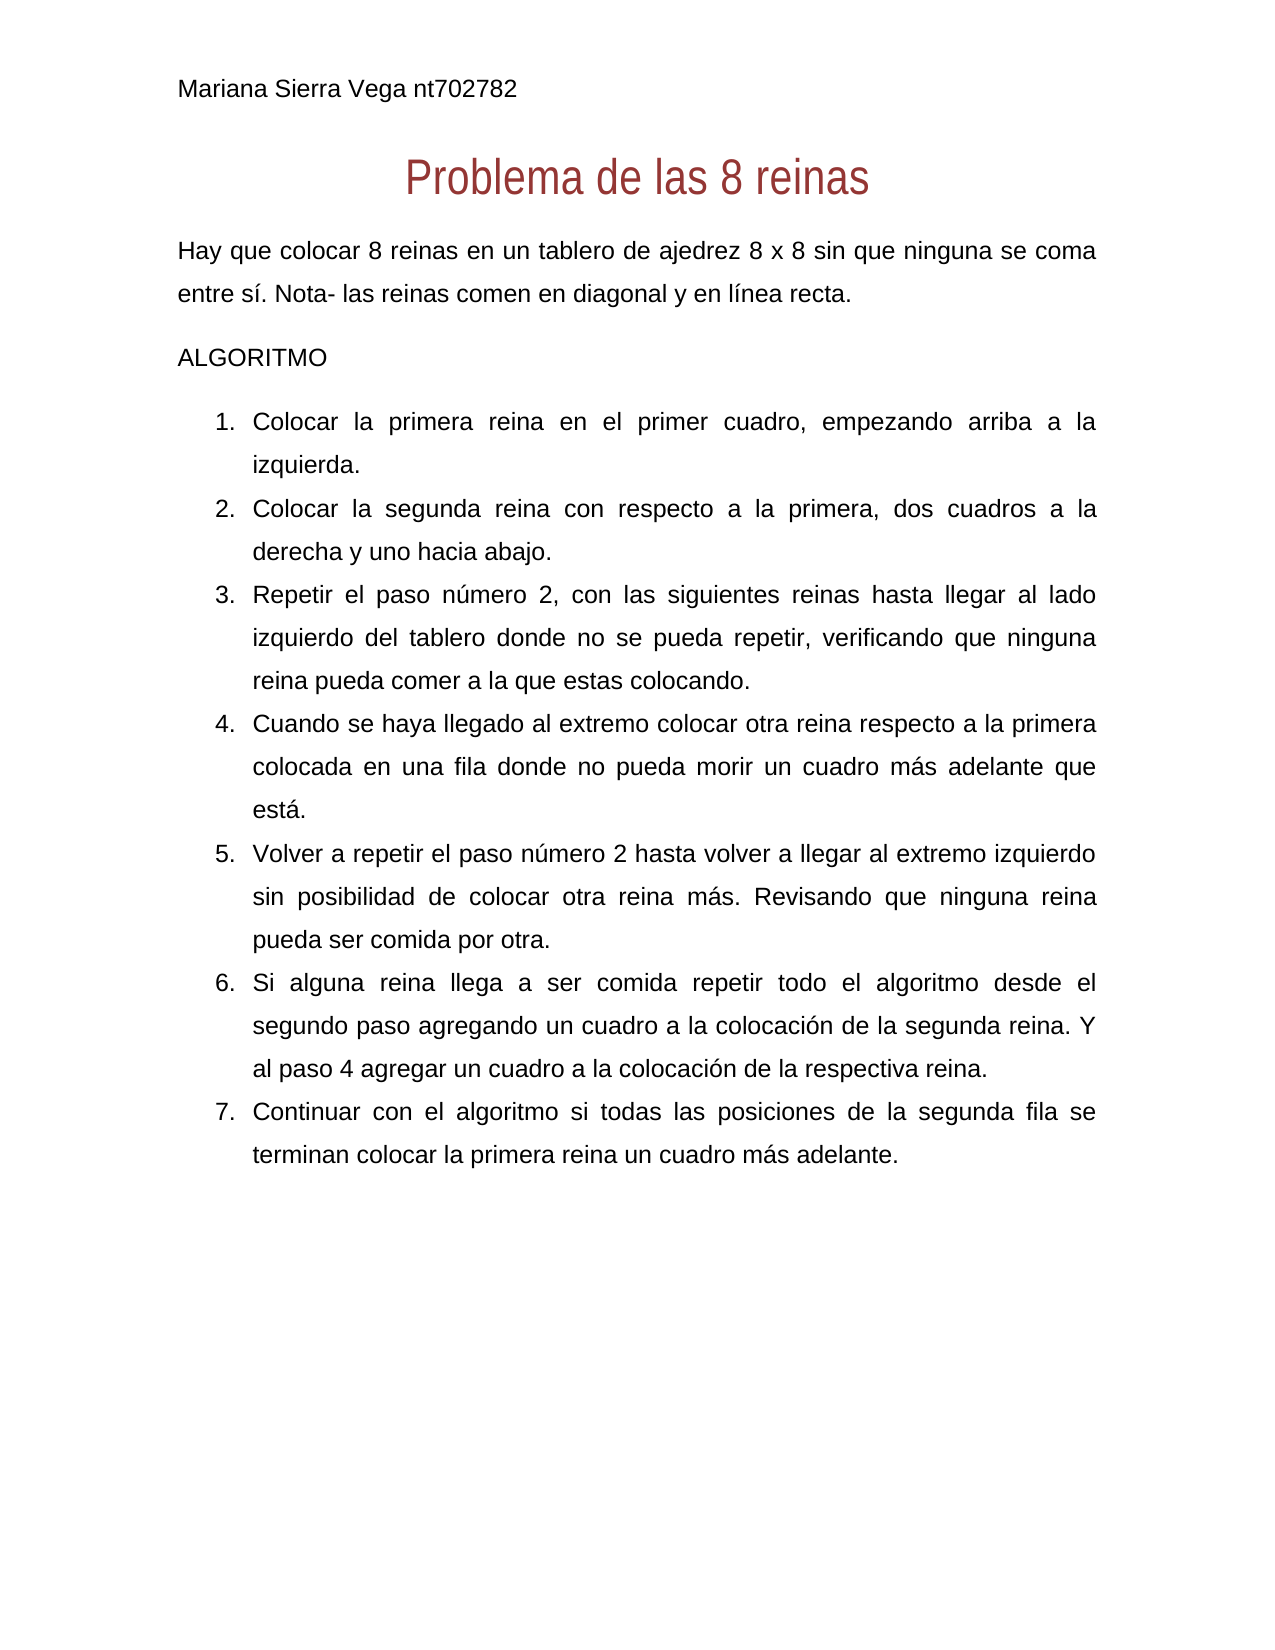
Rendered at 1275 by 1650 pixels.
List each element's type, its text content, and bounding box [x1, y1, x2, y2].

text Hay que colocar 8 reinas en un tablero de ajedrez 8 x 8 sin que ninguna se coma entre sí. Nota- las reinas comen en diagonal y en línea recta. [177, 236, 1098, 308]
list Colocar la primera reina en el primer cuadro, empezando arriba a la izquierda. [215, 407, 1098, 479]
text ALGORITMO [177, 343, 1098, 372]
list Colocar la segunda reina con respecto a la primera, dos cuadros a la derecha y uno hacia abajo. [215, 493, 1098, 565]
title Problema de las 8 reinas [177, 148, 1098, 205]
list Cuando se haya llegado al extremo colocar otra reina respecto a la primera colocada en una fila donde no pueda morir un cuadro más adelante que está. [215, 709, 1098, 824]
list Si alguna reina llega a ser comida repetir todo el algoritmo desde el segundo paso agregando un cuadro a la colocación de la segunda reina. Y al paso 4 agregar un cuadro a la colocación de la respectiva reina. [215, 968, 1098, 1083]
list Volver a repetir el paso número 2 hasta volver a llegar al extremo izquierdo sin posibilidad de colocar otra reina más. Revisando que ninguna reina pueda ser comida por otra. [215, 838, 1098, 953]
list Continuar con el algoritmo si todas las posiciones de la segunda fila se terminan colocar la primera reina un cuadro más adelante. [215, 1097, 1098, 1169]
list Repetir el paso número 2, con las siguientes reinas hasta llegar al lado izquierdo del tablero donde no se pueda repetir, verificando que ninguna reina pueda comer a la que estas colocando. [215, 580, 1098, 695]
